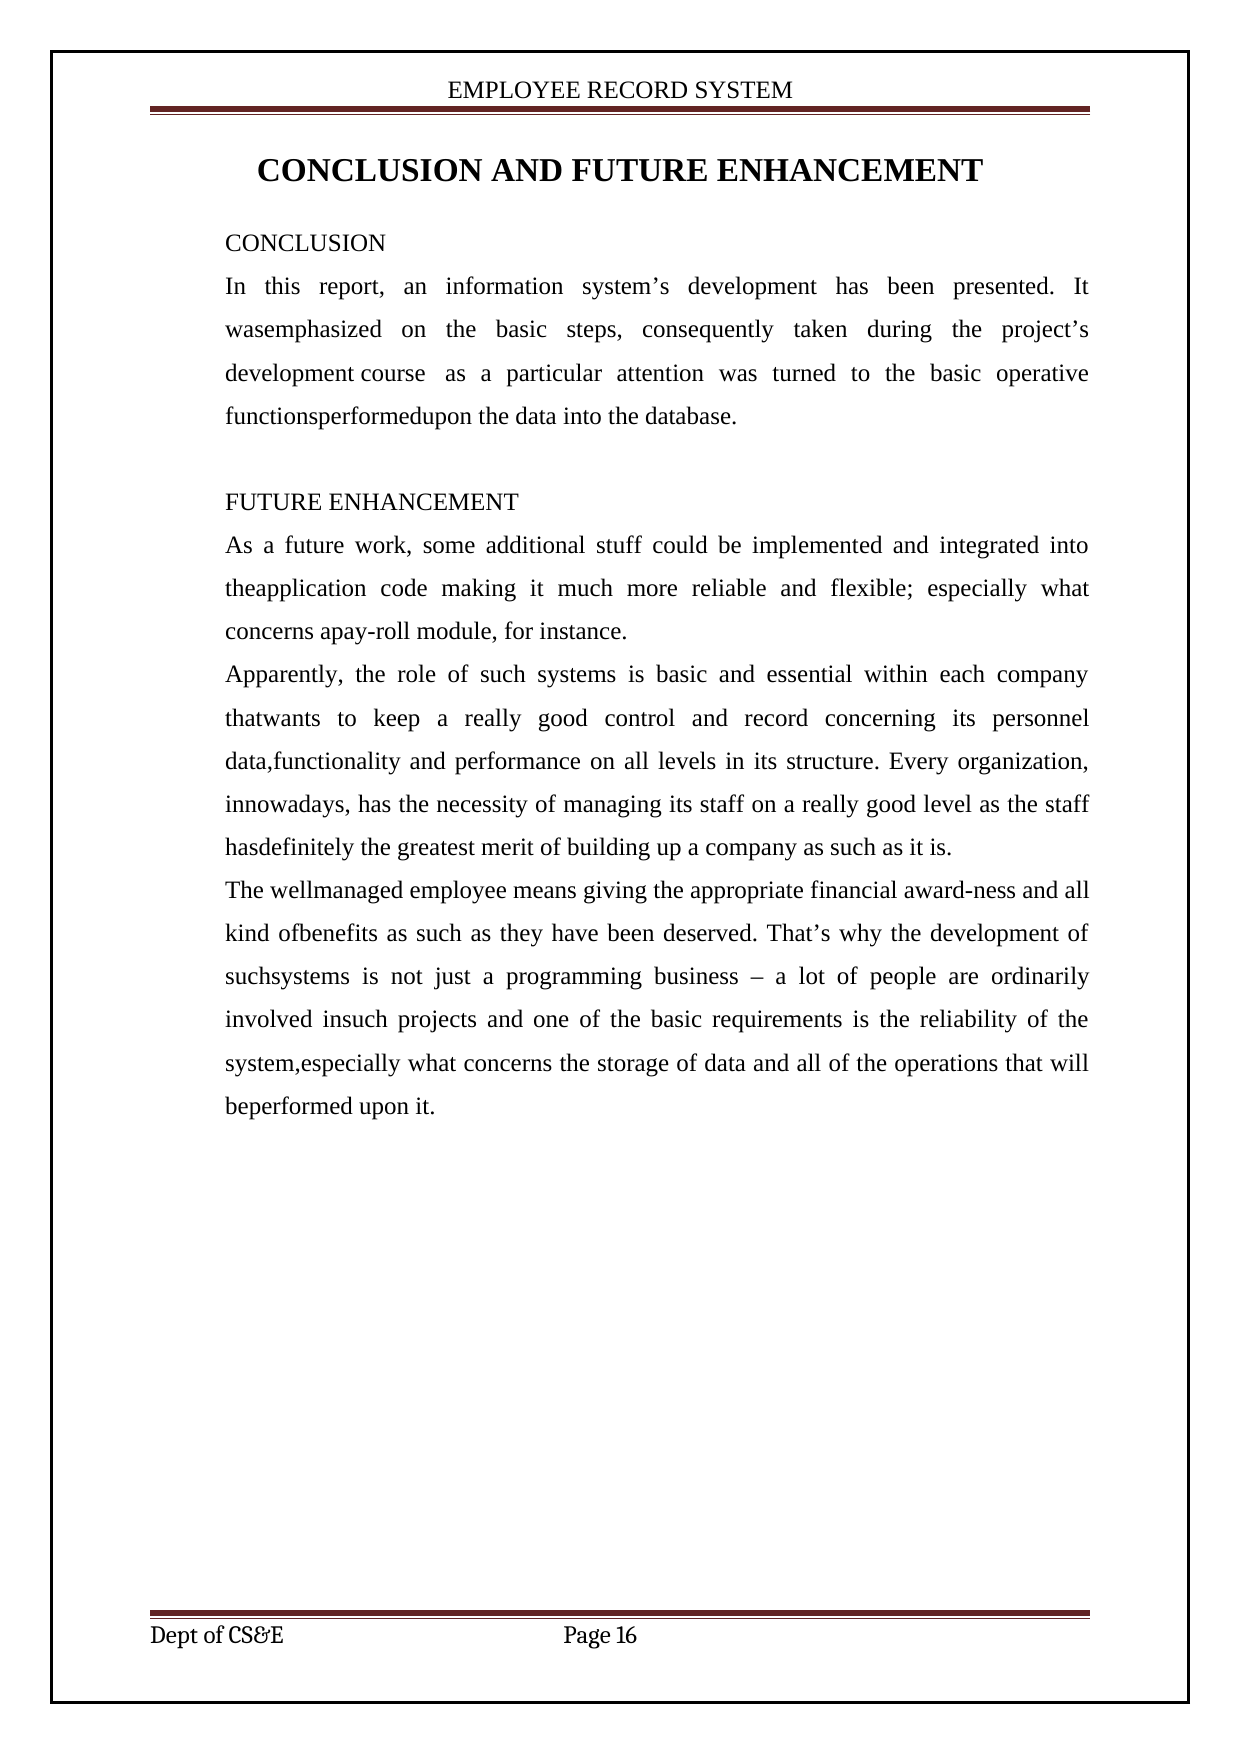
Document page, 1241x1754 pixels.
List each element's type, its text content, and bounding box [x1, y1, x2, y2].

text CONCLUSION [224, 228, 1090, 257]
text The wellmanaged employee means giving the appropriate financial award-ness and all kind ofbenefits as such as they have been deserved. That’s why the development of suchsystems is not just a programming business – a lot of people are ordinarily involved insuch projects and one of the basic requirements is the reliability of the system,especially what concerns the storage of data and all of the operations that will beperformed upon it. [225, 875, 1090, 1119]
text Apparently, the role of such systems is basic and essential within each company thatwants to keep a really good control and record concerning its personnel data,functionality and performance on all levels in its structure. Every organization, innowadays, has the necessity of managing its staff on a really good level as the staff hasdefinitely the greatest merit of building up a company as such as it is. [225, 659, 1090, 861]
text CONCLUSION AND FUTURE ENHANCEMENT [150, 150, 1090, 188]
text FUTURE ENHANCEMENT [225, 487, 1090, 516]
text As a future work, some additional stuff could be implemented and integrated into theapplication code making it much more reliable and flexible; especially what concerns apay-roll module, for instance. [225, 530, 1090, 645]
text In this report, an information system’s development has been presented. It wasemphasized on the basic steps, consequently taken during the project’s development course as a particular attention was turned to the basic operative functionsperformedupon the data into the database. [225, 271, 1090, 429]
